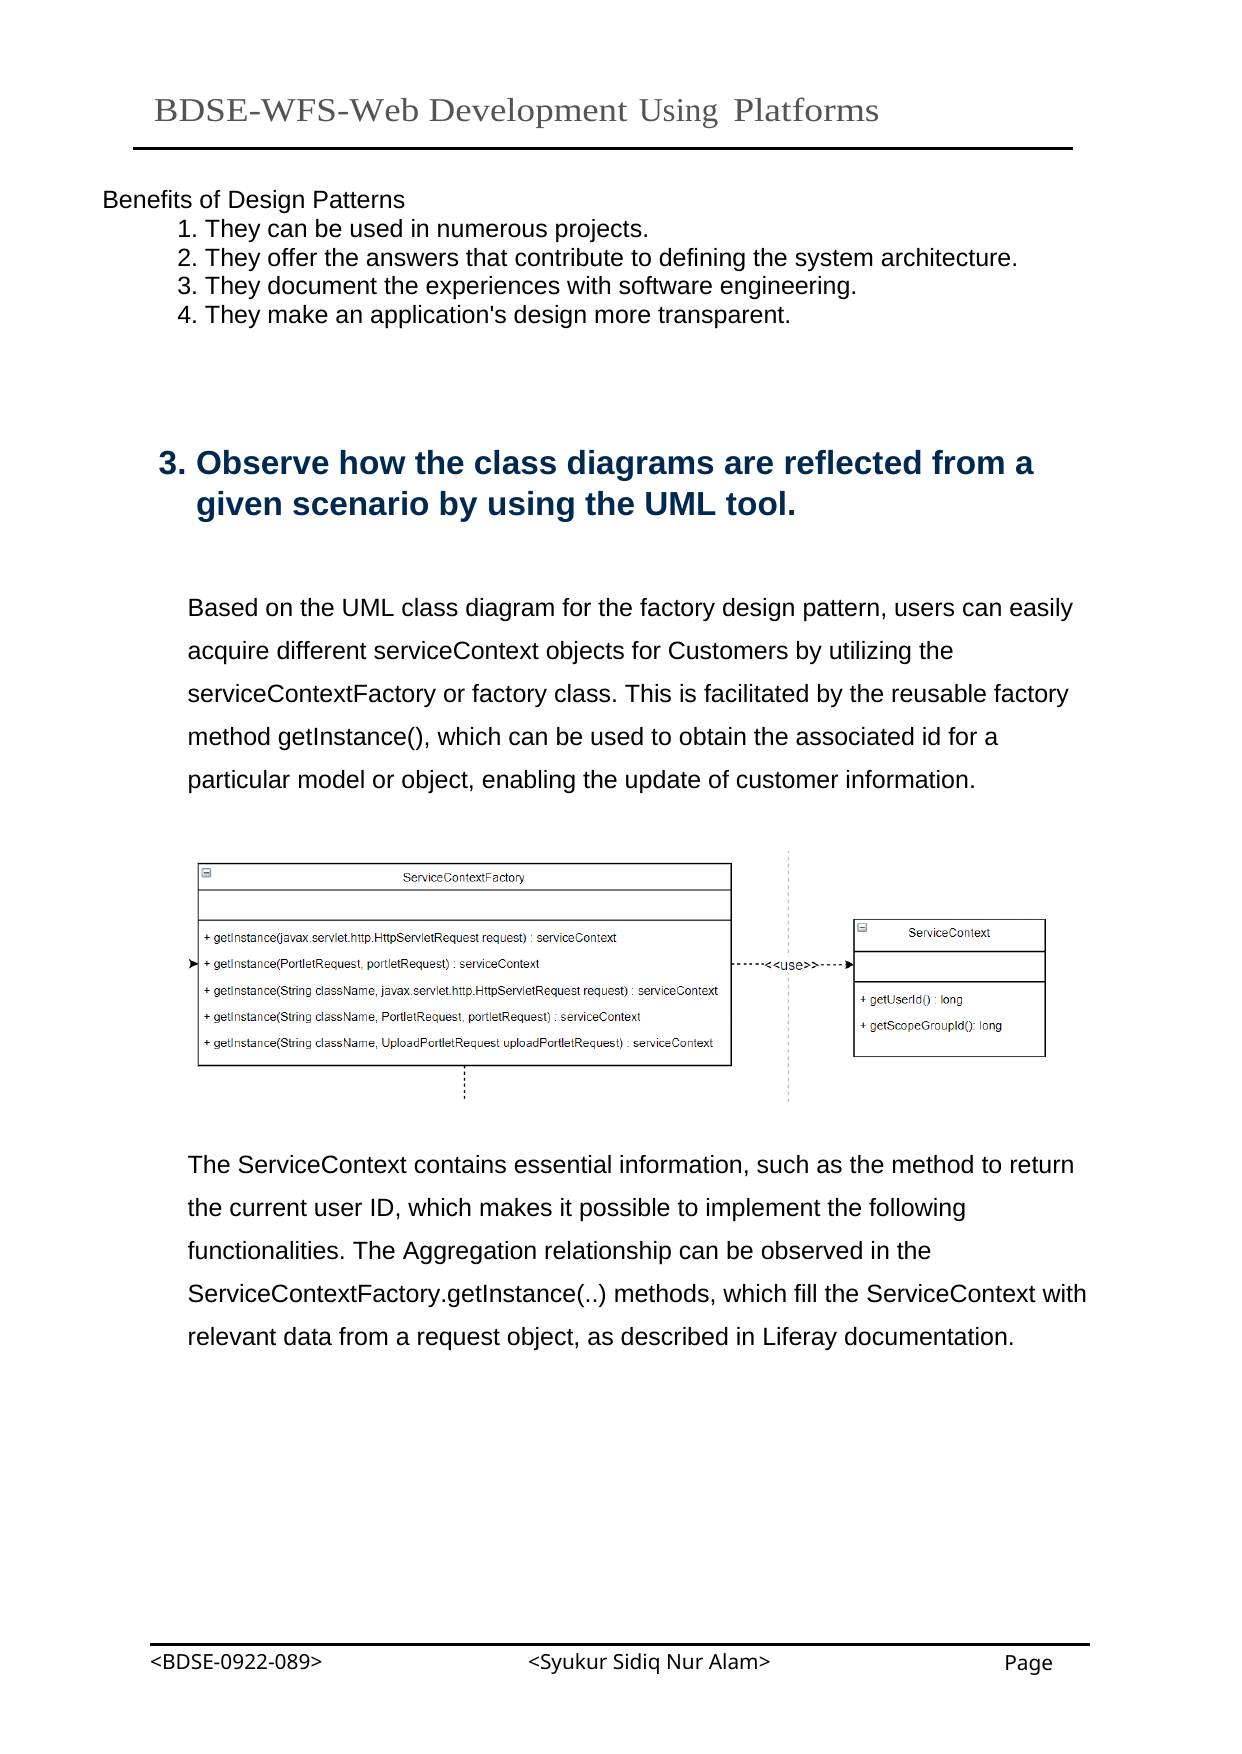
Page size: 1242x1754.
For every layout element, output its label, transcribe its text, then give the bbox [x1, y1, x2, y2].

picture [187, 851, 1054, 1102]
text 2. They offer the answers that contribute to defining the system architecture. [102, 242, 1104, 271]
text 3. They document the experiences with software engineering. [102, 271, 1104, 300]
text The ServiceContext contains essential information, such as the method to return the current user ID, which makes it possible to implement the following functionalities. The Aggregation relationship can be observed in the ServiceContextFactory.getInstance(..) methods, which fill the ServiceContext with relevant data from a request object, as described in Liferay documentation. [187, 1150, 1104, 1351]
text 3. Observe how the class diagrams are reflected from a given scenario by using the UML tool. [158, 443, 1092, 522]
text 4. They make an application's design more transparent. [102, 300, 1104, 329]
text 1. They can be used in numerous projects. [102, 214, 1104, 242]
text Based on the UML class diagram for the factory design pattern, users can easily acquire different serviceContext objects for Customers by utilizing the serviceContextFactory or factory class. This is facilitated by the reusable factory method getInstance(), which can be used to obtain the associated id for a particular model or object, enabling the update of customer information. [187, 593, 1104, 794]
text Benefits of Design Patterns [102, 185, 1104, 214]
